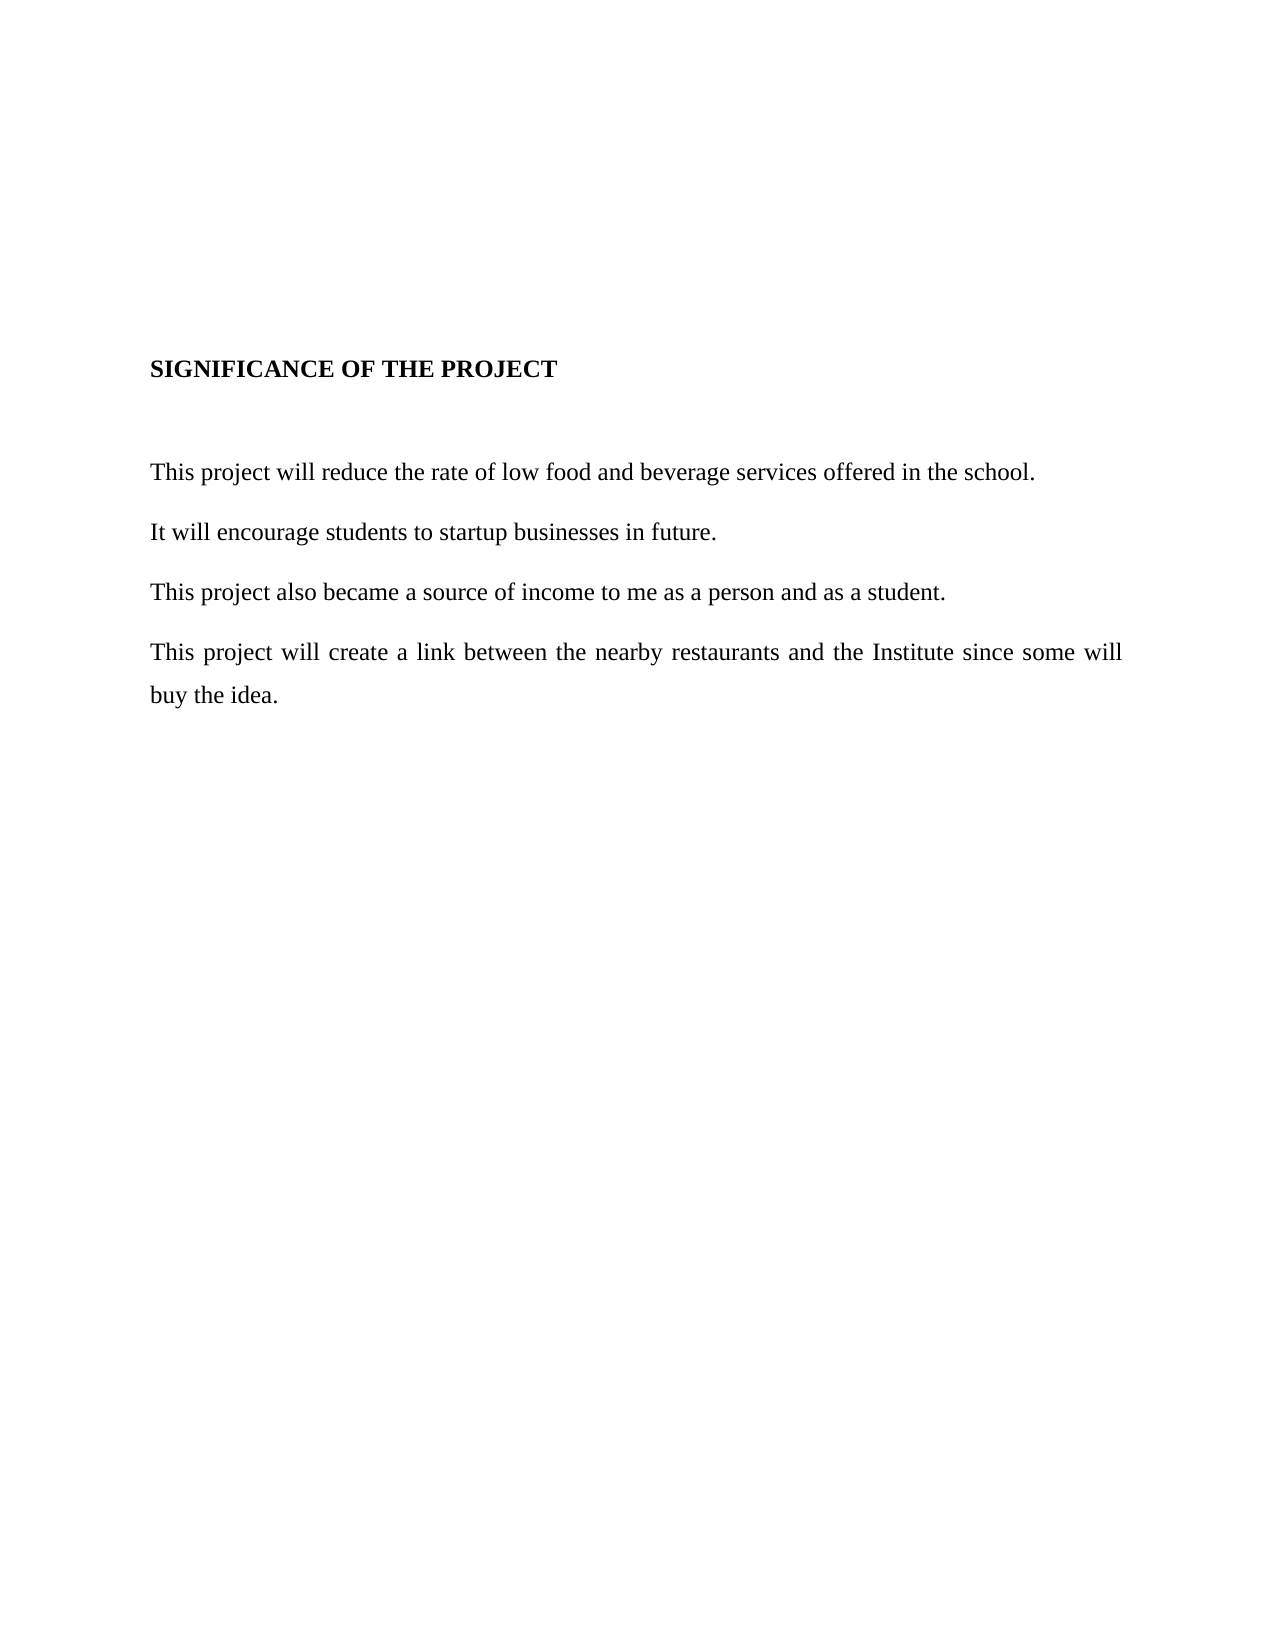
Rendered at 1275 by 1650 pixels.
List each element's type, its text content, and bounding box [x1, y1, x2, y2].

text This project will reduce the rate of low food and beverage services offered in the school. [150, 457, 1125, 486]
text This project will create a link between the nearby restaurants and the Institute since some will buy the idea. [150, 637, 1125, 708]
text This project also became a source of income to me as a person and as a student. [150, 577, 1125, 606]
text It will encourage students to startup businesses in future. [150, 517, 1125, 546]
subtitle SIGNIFICANCE OF THE PROJECT [150, 354, 1125, 383]
